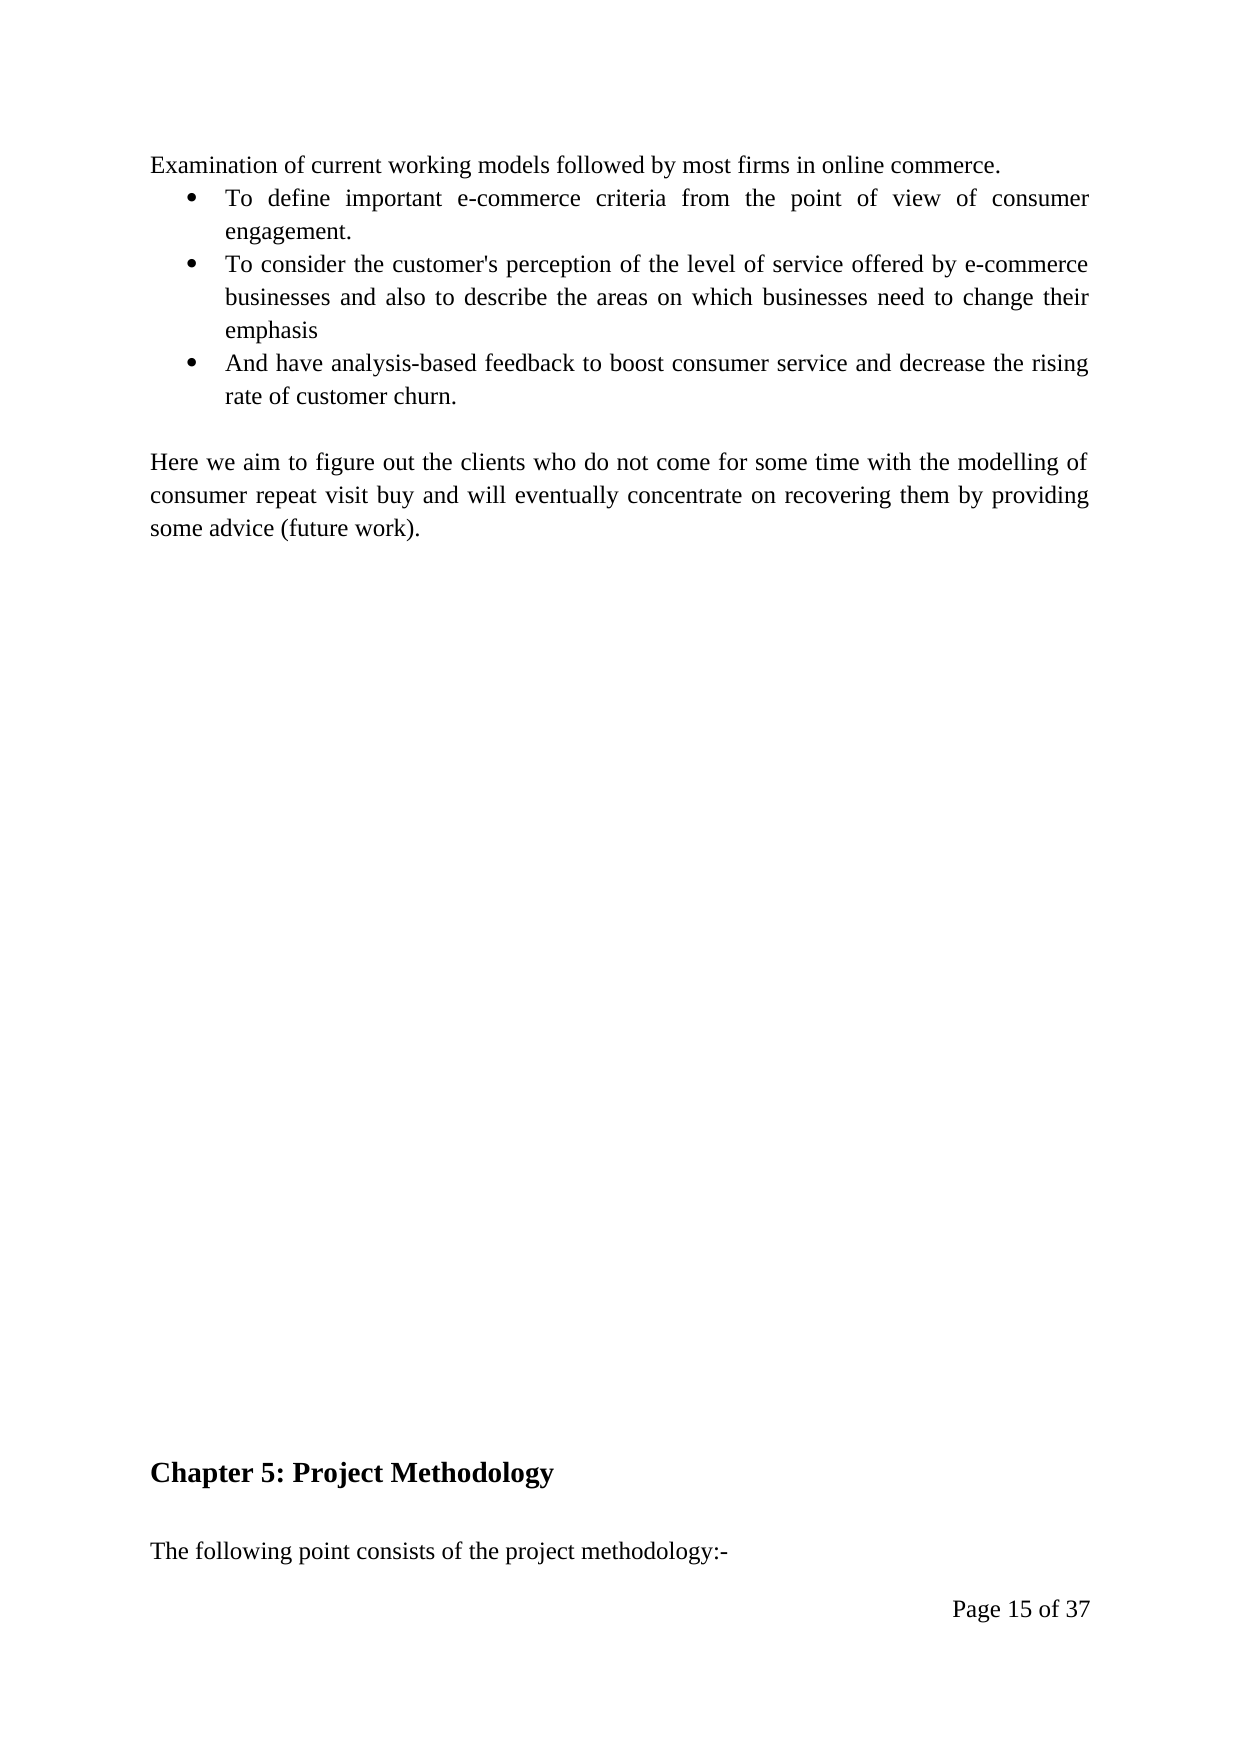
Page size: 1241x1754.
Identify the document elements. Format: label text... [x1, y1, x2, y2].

text Examination of current working models followed by most firms in online commerce. [150, 150, 1090, 179]
list To define important e-commerce criteria from the point of view of consumer engagement. [187, 183, 1090, 245]
list To consider the customer's perception of the level of service offered by e-commerce businesses and also to describe the areas on which businesses need to change their emphasis [187, 249, 1090, 344]
subtitle Chapter 5: Project Methodology [150, 1455, 1102, 1488]
text Here we aim to figure out the clients who do not come for some time with the modelling of consumer repeat visit buy and will eventually concentrate on recovering them by providing some advice (future work). [150, 447, 1090, 542]
list And have analysis-based feedback to boost consumer service and decrease the rising rate of customer churn. [187, 348, 1090, 410]
text The following point consists of the project methodology:- [150, 1536, 1090, 1565]
